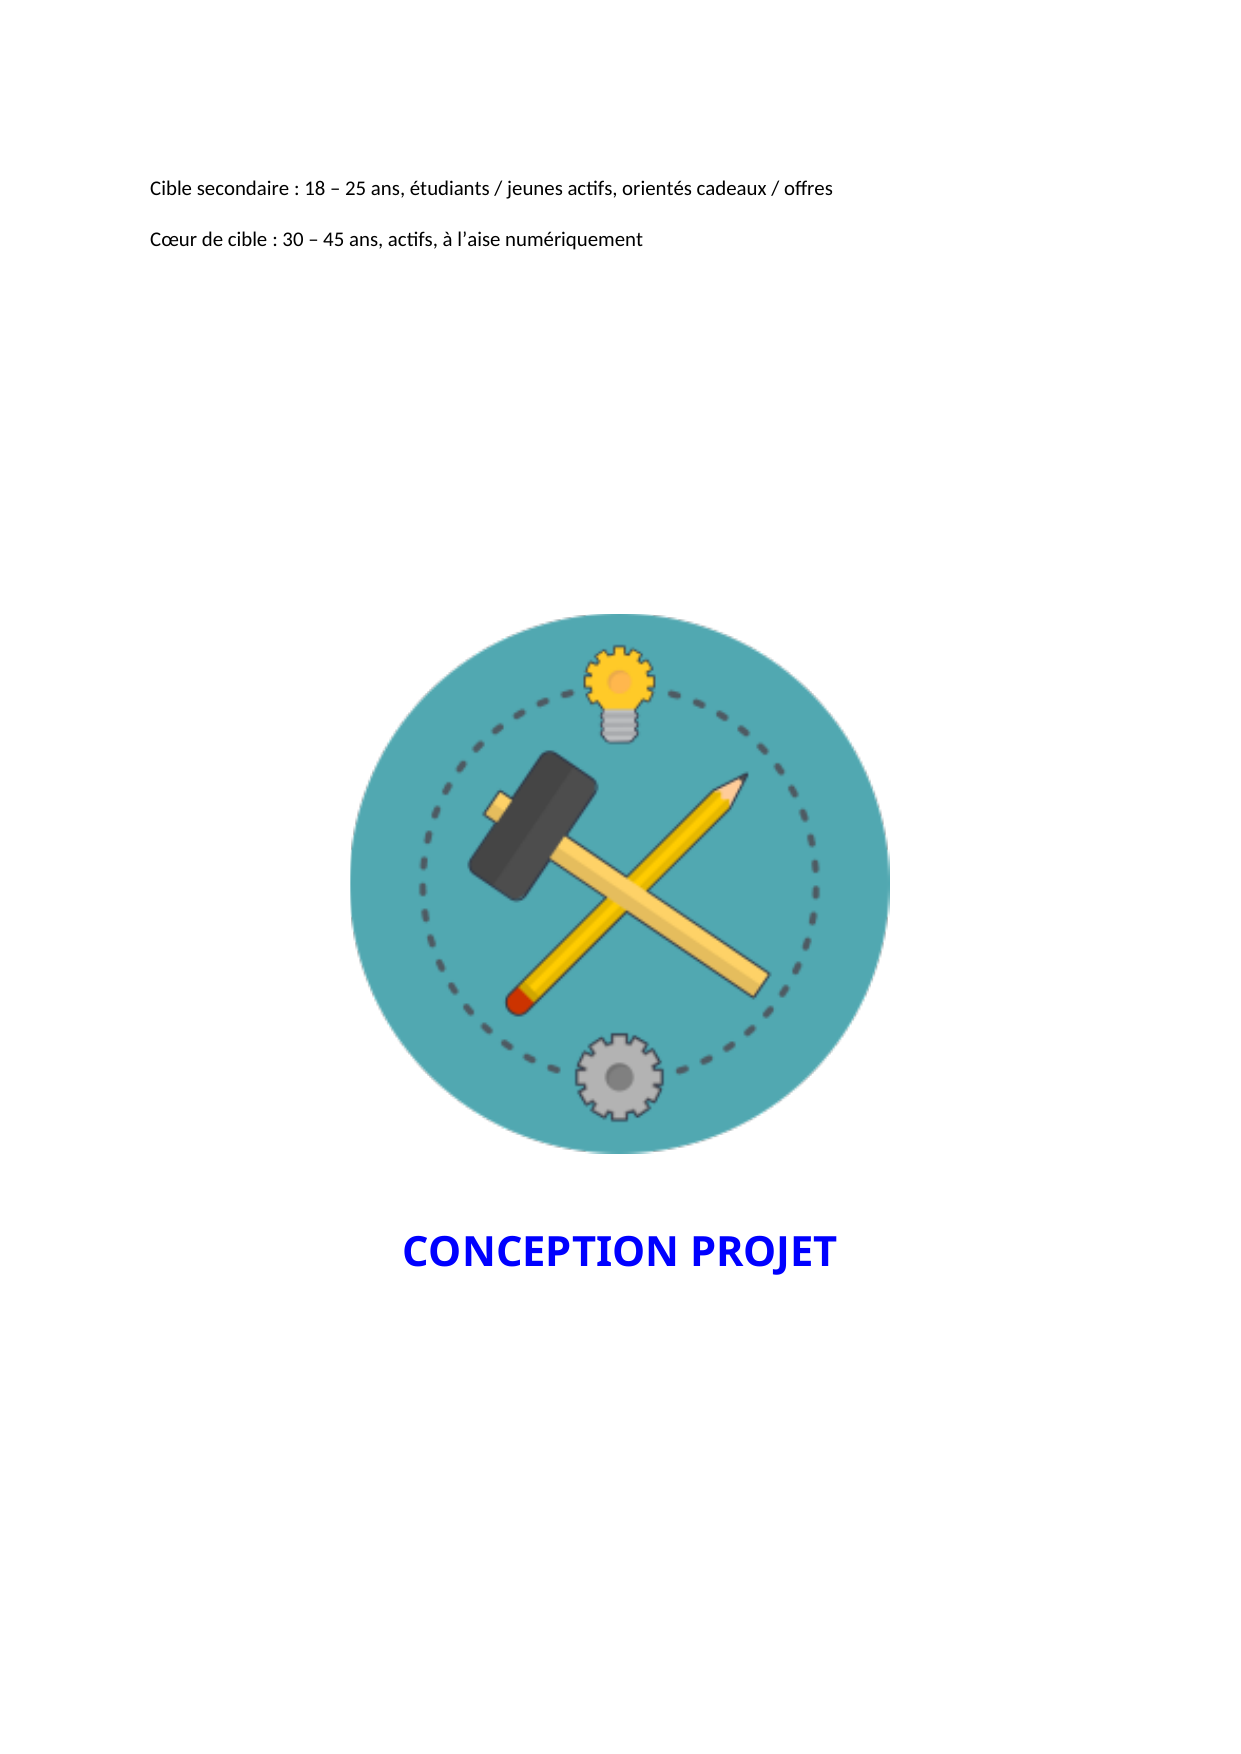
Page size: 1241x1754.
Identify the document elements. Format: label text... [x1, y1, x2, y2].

text Cible secondaire : 18 – 25 ans, étudiants / jeunes actifs, orientés cadeaux / offres [150, 175, 1090, 201]
text Cœur de cible : 30 – 45 ans, actifs, à l’aise numériquement [150, 226, 1090, 252]
subtitle CONCEPTION PROJET [150, 1222, 1090, 1278]
picture [350, 614, 890, 1154]
